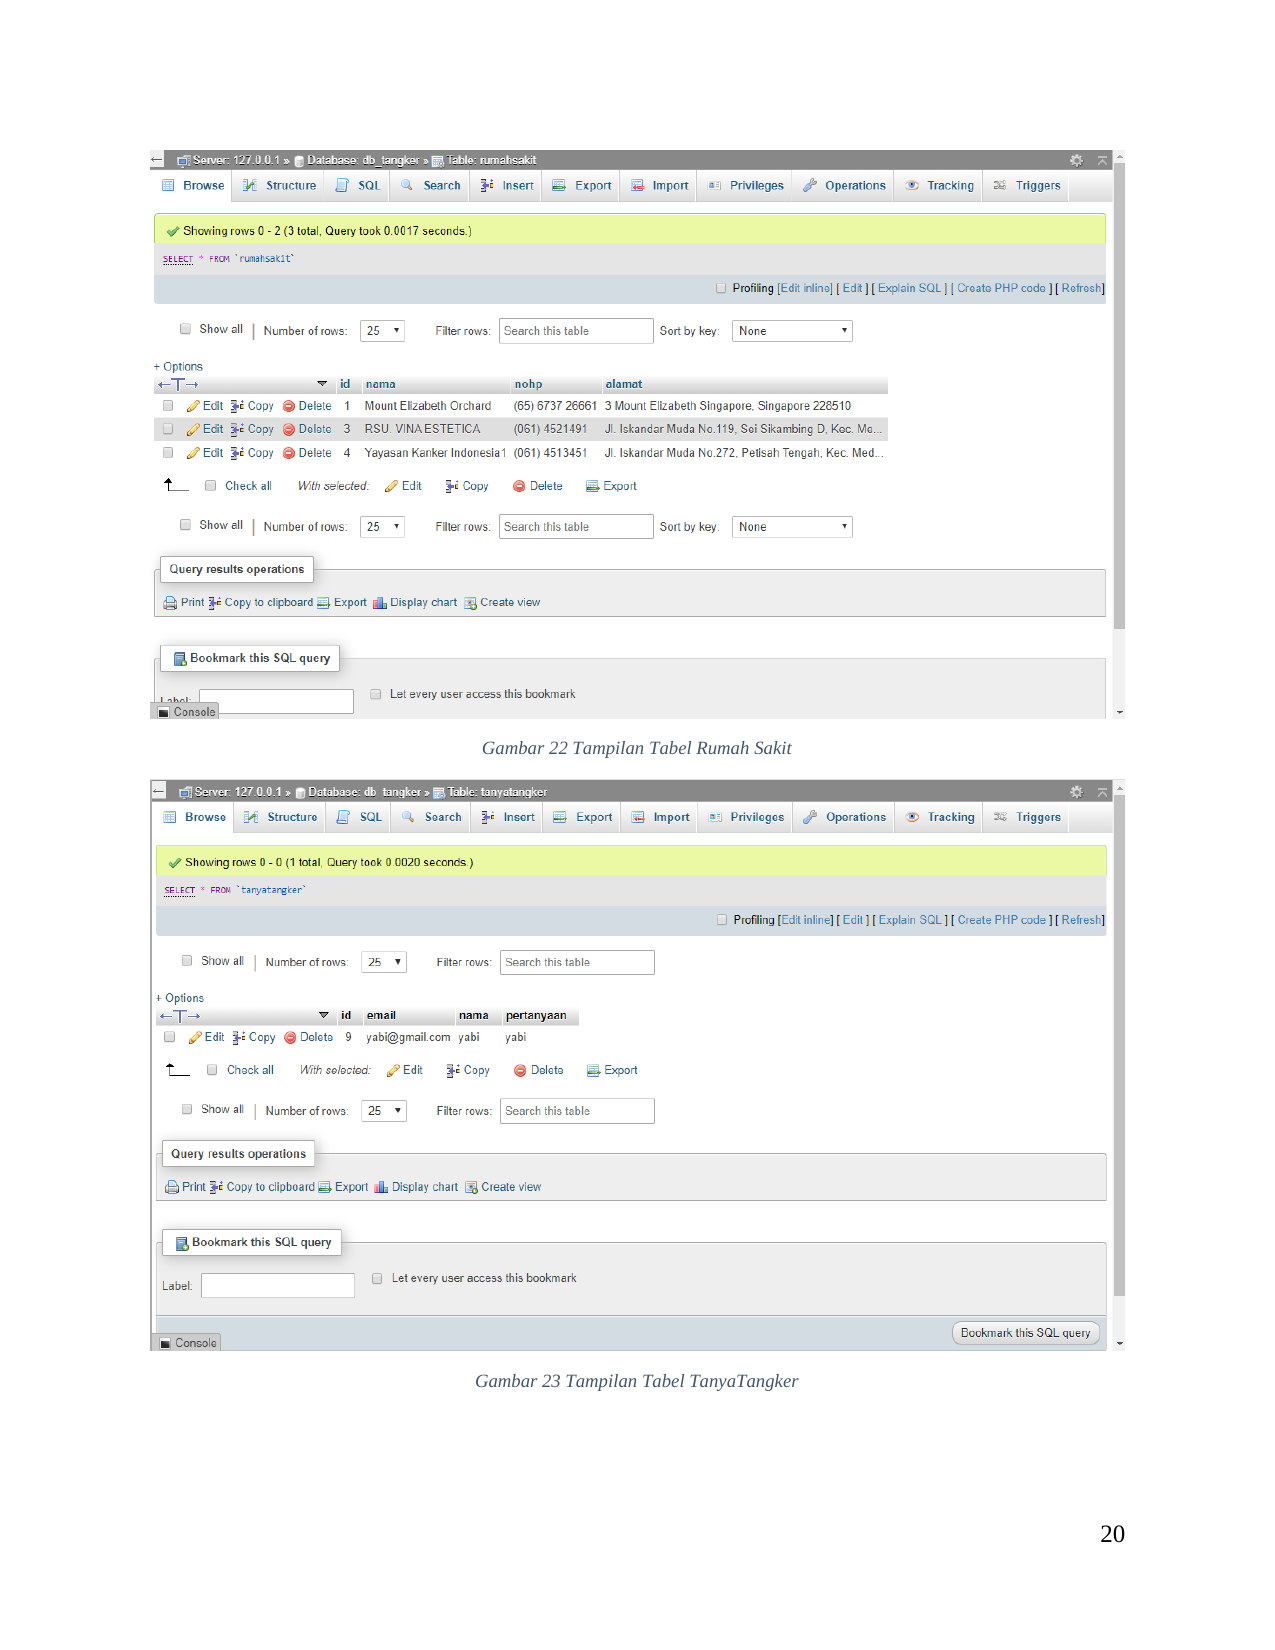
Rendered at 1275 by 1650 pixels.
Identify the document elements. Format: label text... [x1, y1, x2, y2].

picture [150, 150, 1125, 719]
picture [150, 779, 1125, 1351]
